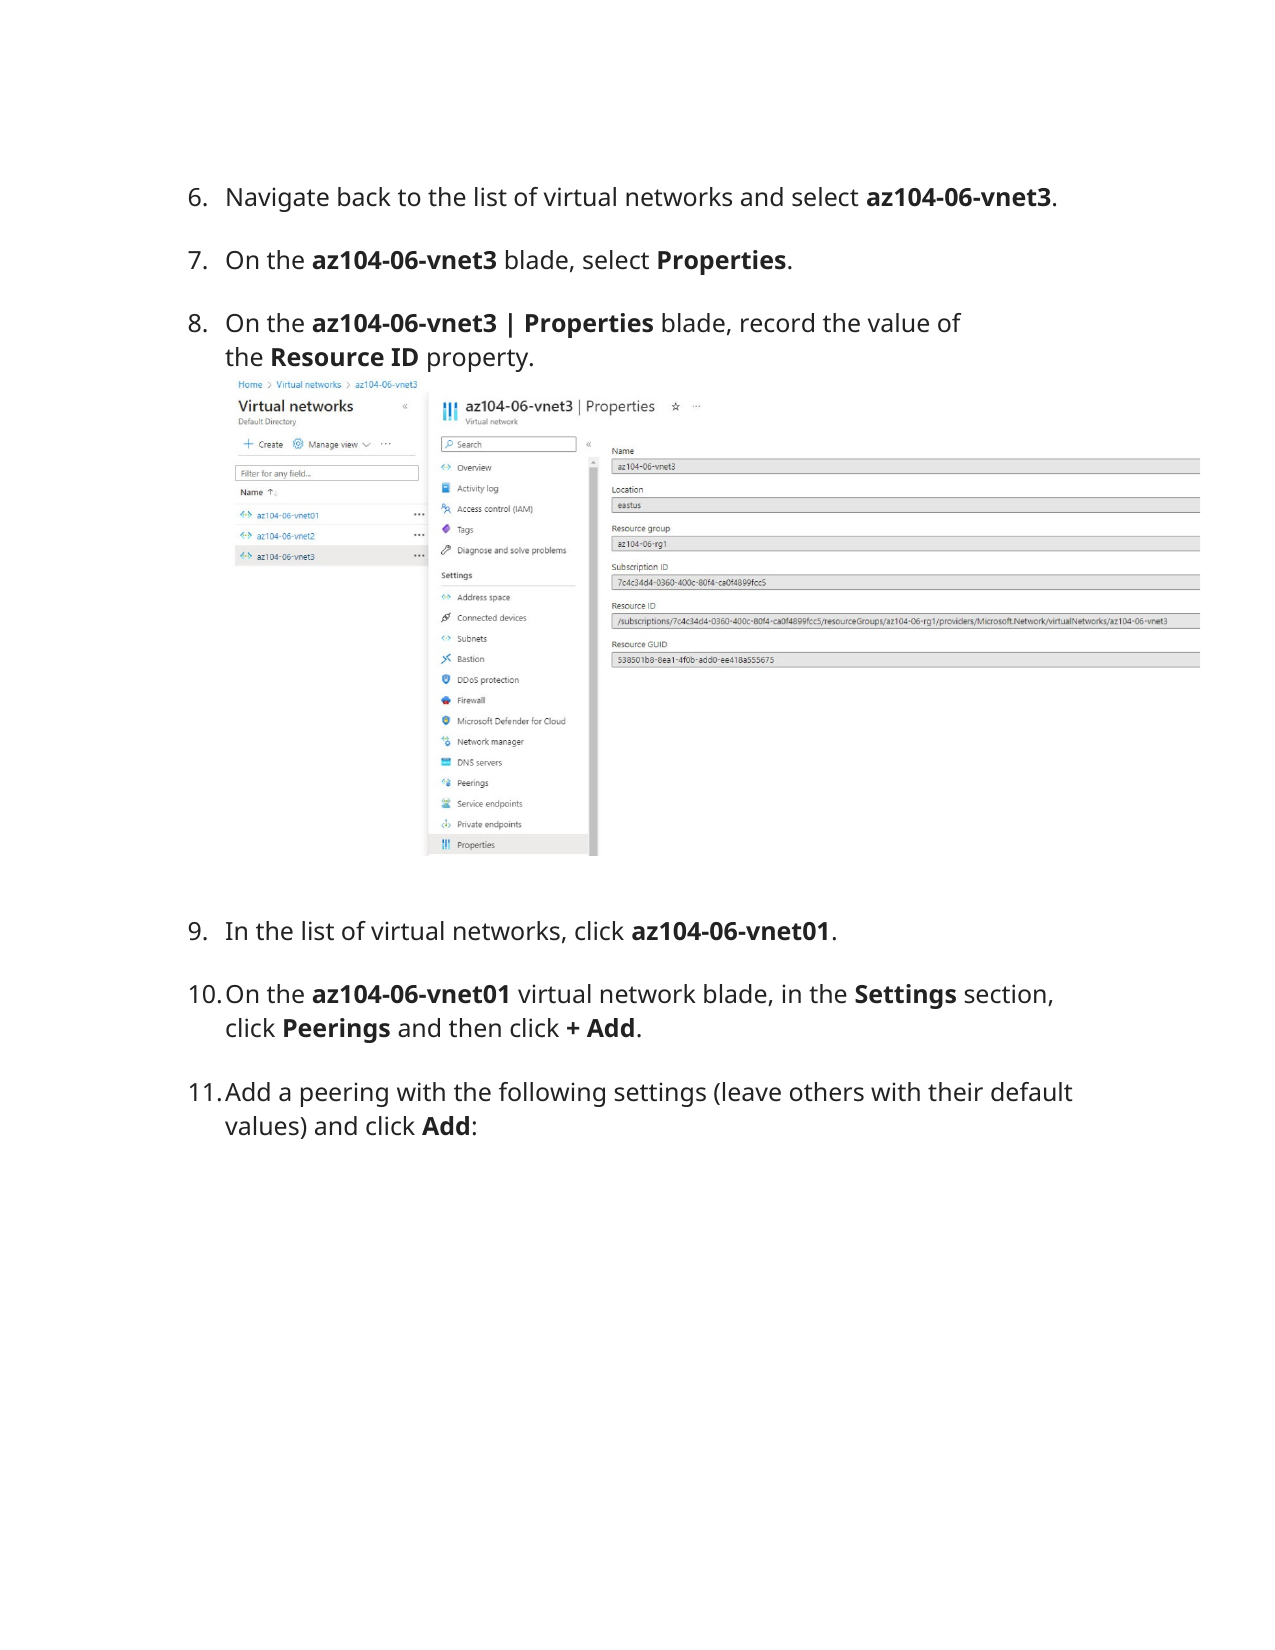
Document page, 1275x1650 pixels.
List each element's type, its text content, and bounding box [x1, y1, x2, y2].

list On the az104-06-vnet01 virtual network blade, in the Settings section, click Peerings and then click + Add. [187, 977, 1125, 1045]
list On the az104-06-vnet3 blade, select Properties. [187, 242, 1125, 276]
list Add a peering with the following settings (leave others with their default values) and click Add: [187, 1074, 1125, 1142]
picture [225, 373, 1200, 856]
list In the list of virtual networks, click az104-06-vnet01. [187, 914, 1125, 948]
list Navigate back to the list of virtual networks and select az104-06-vnet3. [187, 179, 1125, 213]
